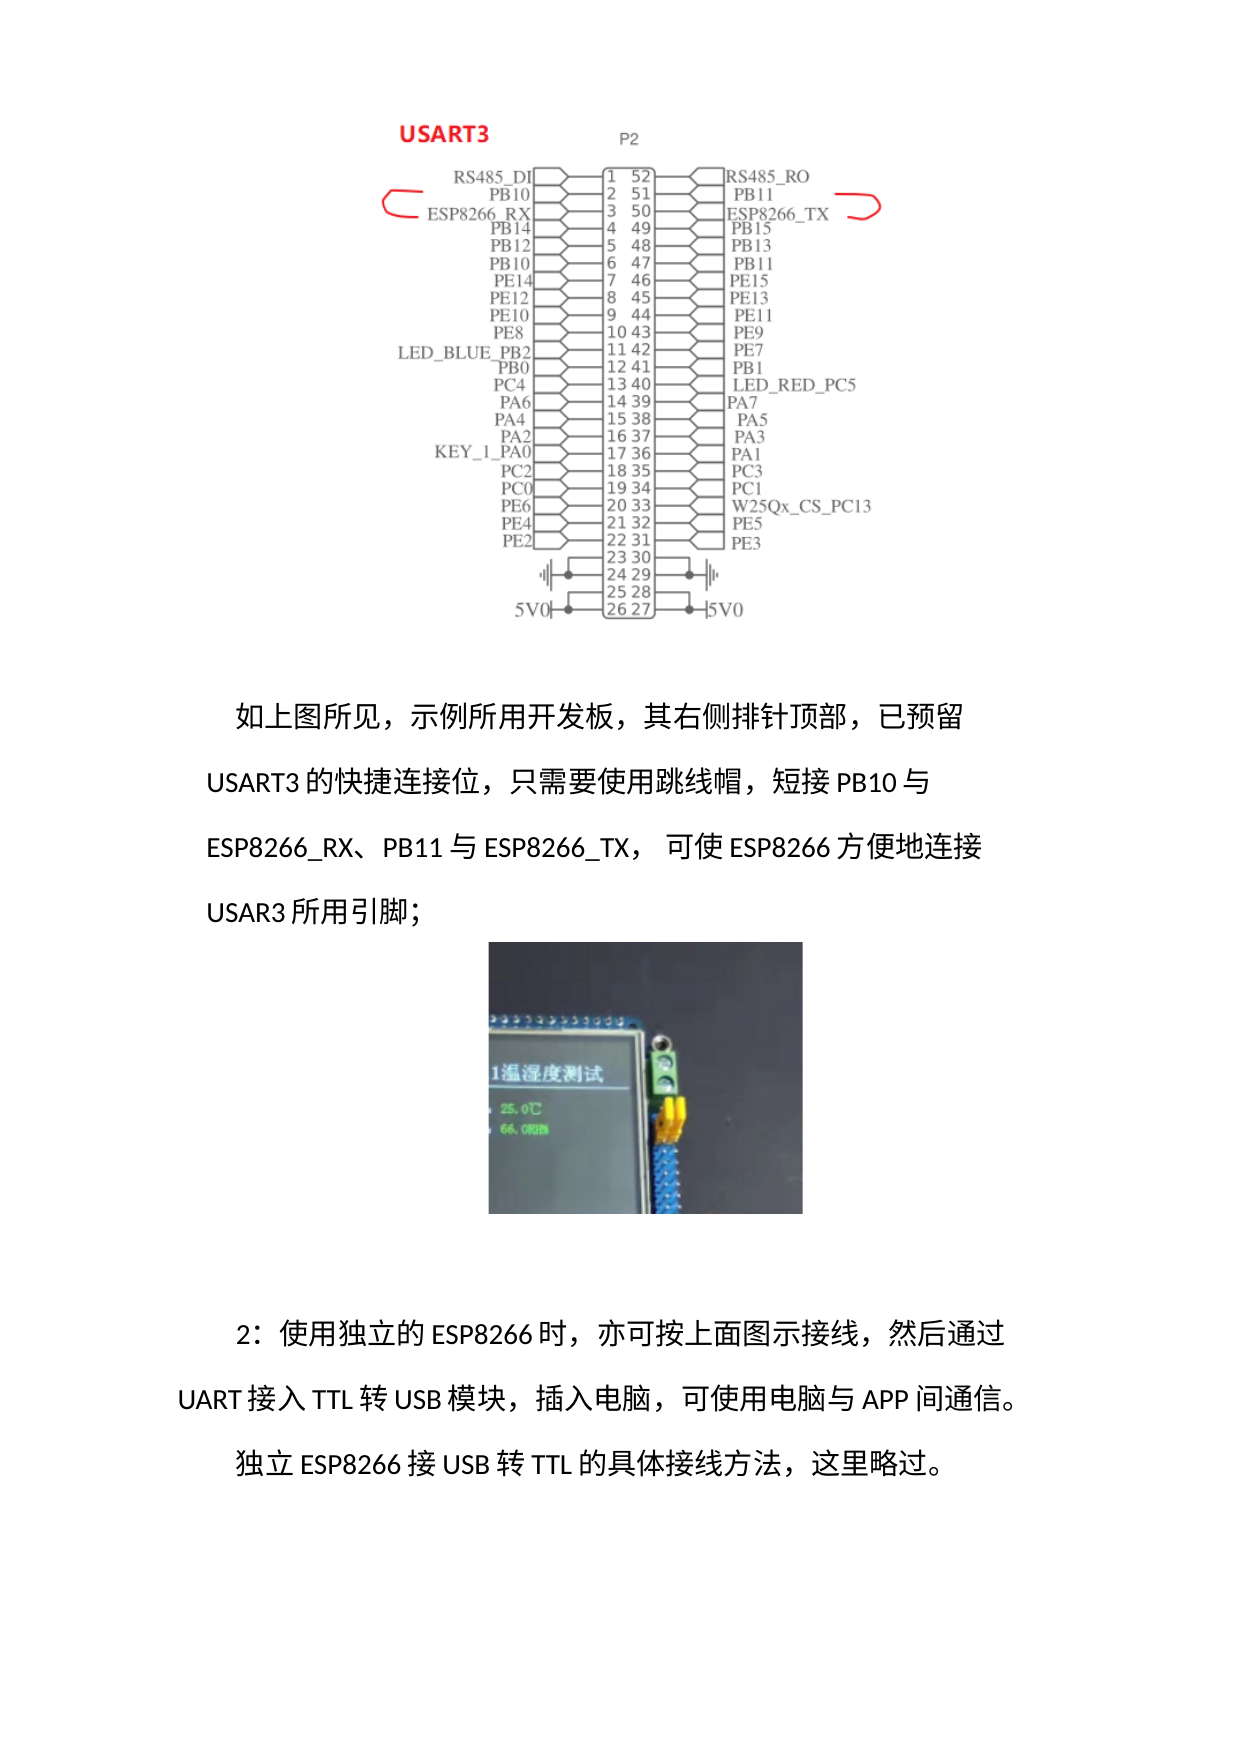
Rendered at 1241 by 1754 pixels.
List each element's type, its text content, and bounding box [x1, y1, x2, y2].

picture [330, 97, 943, 664]
list 2：使用独立的ESP8266时，亦可按上面图示接线，然后通过UART接入TTL转USB模块，插入电脑，可使用电脑与APP间通信。 [177, 1299, 1063, 1429]
list 独立ESP8266接USB转TTL的具体接线方法，这里略过。 [177, 1429, 1063, 1494]
list 如上图所见，示例所用开发板，其右侧排针顶部，已预留USART3的快捷连接位，只需要使用跳线帽，短接PB10与ESP8266_RX、PB11与ESP8266_TX， 可使ESP8266方便地连接USAR3所用引脚； [206, 682, 1063, 942]
picture [488, 942, 803, 1214]
